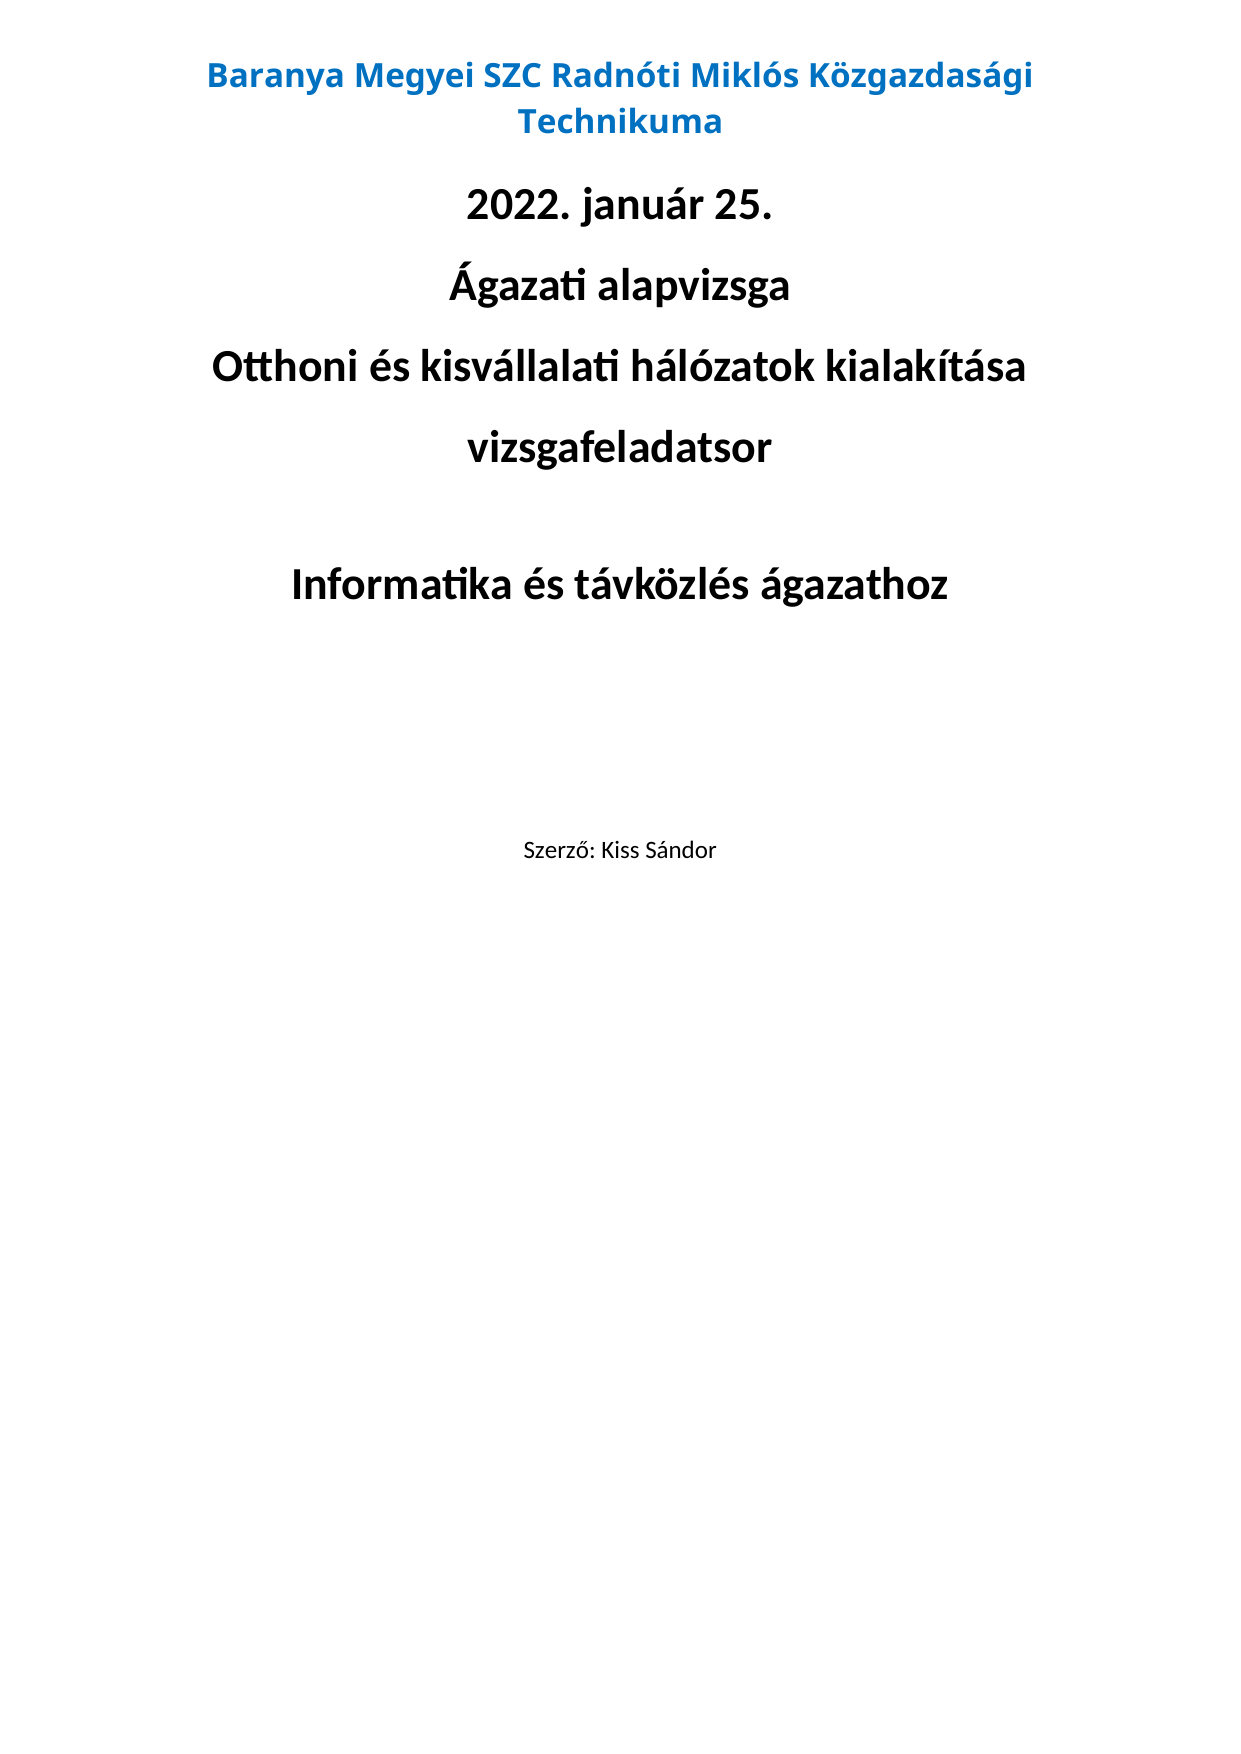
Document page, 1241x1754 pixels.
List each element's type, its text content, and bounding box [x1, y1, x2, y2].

title Ágazati alapvizsga [187, 256, 1053, 312]
subtitle Szerző: Kiss Sándor [187, 834, 1053, 864]
title Otthoni és kisvállalati hálózatok kialakítása [187, 337, 1053, 393]
title Informatika és távközlés ágazathoz [187, 499, 1053, 611]
title vizsgafeladatsor [187, 418, 1053, 474]
title 2022. január 25. [187, 175, 1053, 231]
